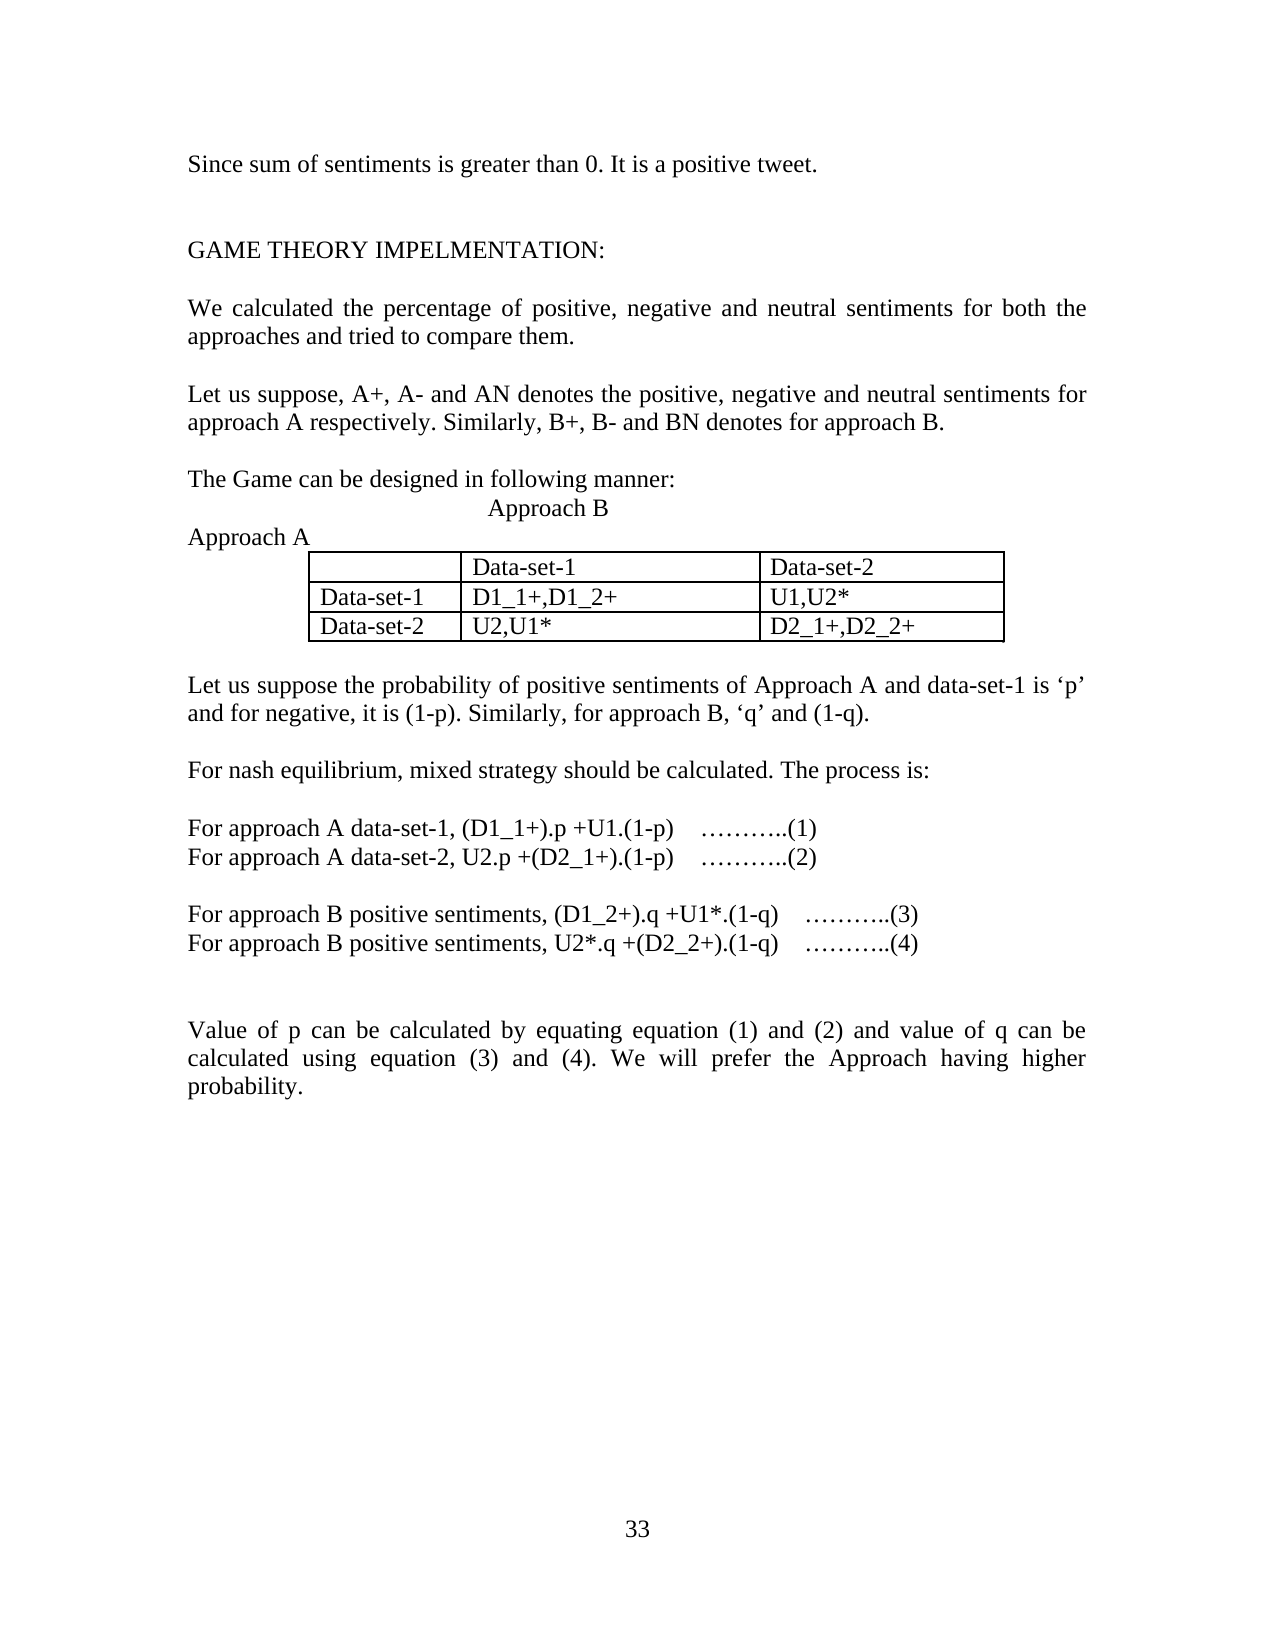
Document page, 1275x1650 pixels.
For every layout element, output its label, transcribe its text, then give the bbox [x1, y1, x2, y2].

table_cell For approach B positive sentiments, U2*.q +(D2_2+).(1-q) [188, 928, 792, 957]
text Value of p can be calculated by equating equation (1) and (2) and value of q can be calculated using equation (3) and (4). We will prefer the Approach having higher probability. [187, 1016, 1087, 1100]
table_cell Data-set-2 [310, 613, 460, 640]
table_header For approach A data-set-1, (D1_1+).p +U1.(1-p) [188, 813, 687, 842]
table_cell ………..(4) [792, 928, 921, 957]
text Let us suppose, A+, A- and AN denotes the positive, negative and neutral sentiments for approach A respectively. Similarly, B+, B- and BN denotes for approach B. [187, 380, 1087, 436]
text 33 [625, 1515, 1087, 1544]
text The Game can be designed in following manner: [187, 464, 1087, 493]
table_cell D1_1+,D1_2+ [462, 583, 759, 611]
text Approach B [487, 493, 1087, 522]
text For nash equilibrium, mixed strategy should be calculated. The process is: [187, 756, 1087, 784]
table_cell ………..(3) [792, 871, 921, 928]
table_header Data-set-1 [462, 553, 759, 581]
text Let us suppose the probability of positive sentiments of Approach A and data-set-1 is ‘p’ and for negative, it is (1-p). Similarly, for approach B, ‘q’ and (1-q). [187, 671, 1087, 727]
table_cell U1,U2* [761, 583, 1003, 611]
table_cell For approach B positive sentiments, (D1_2+).q +U1*.(1-q) [188, 871, 792, 928]
text We calculated the percentage of positive, negative and neutral sentiments for both the approaches and tried to compare them. [187, 294, 1087, 350]
text GAME THEORY IMPELMENTATION: [187, 235, 1087, 264]
text Approach A [187, 522, 1087, 551]
table_cell For approach A data-set-2, U2.p +(D2_1+).(1-p) [188, 842, 687, 871]
text Since sum of sentiments is greater than 0. It is a positive tweet. [187, 149, 1087, 178]
table_cell ………..(2) [688, 842, 921, 871]
table_cell D2_1+,D2_2+ [761, 613, 1003, 640]
table_cell Data-set-1 [310, 583, 460, 611]
table_header ………..(1) [688, 813, 921, 842]
table_header [310, 553, 460, 581]
table_cell U2,U1* [462, 613, 759, 640]
table_header Data-set-2 [761, 553, 1003, 581]
